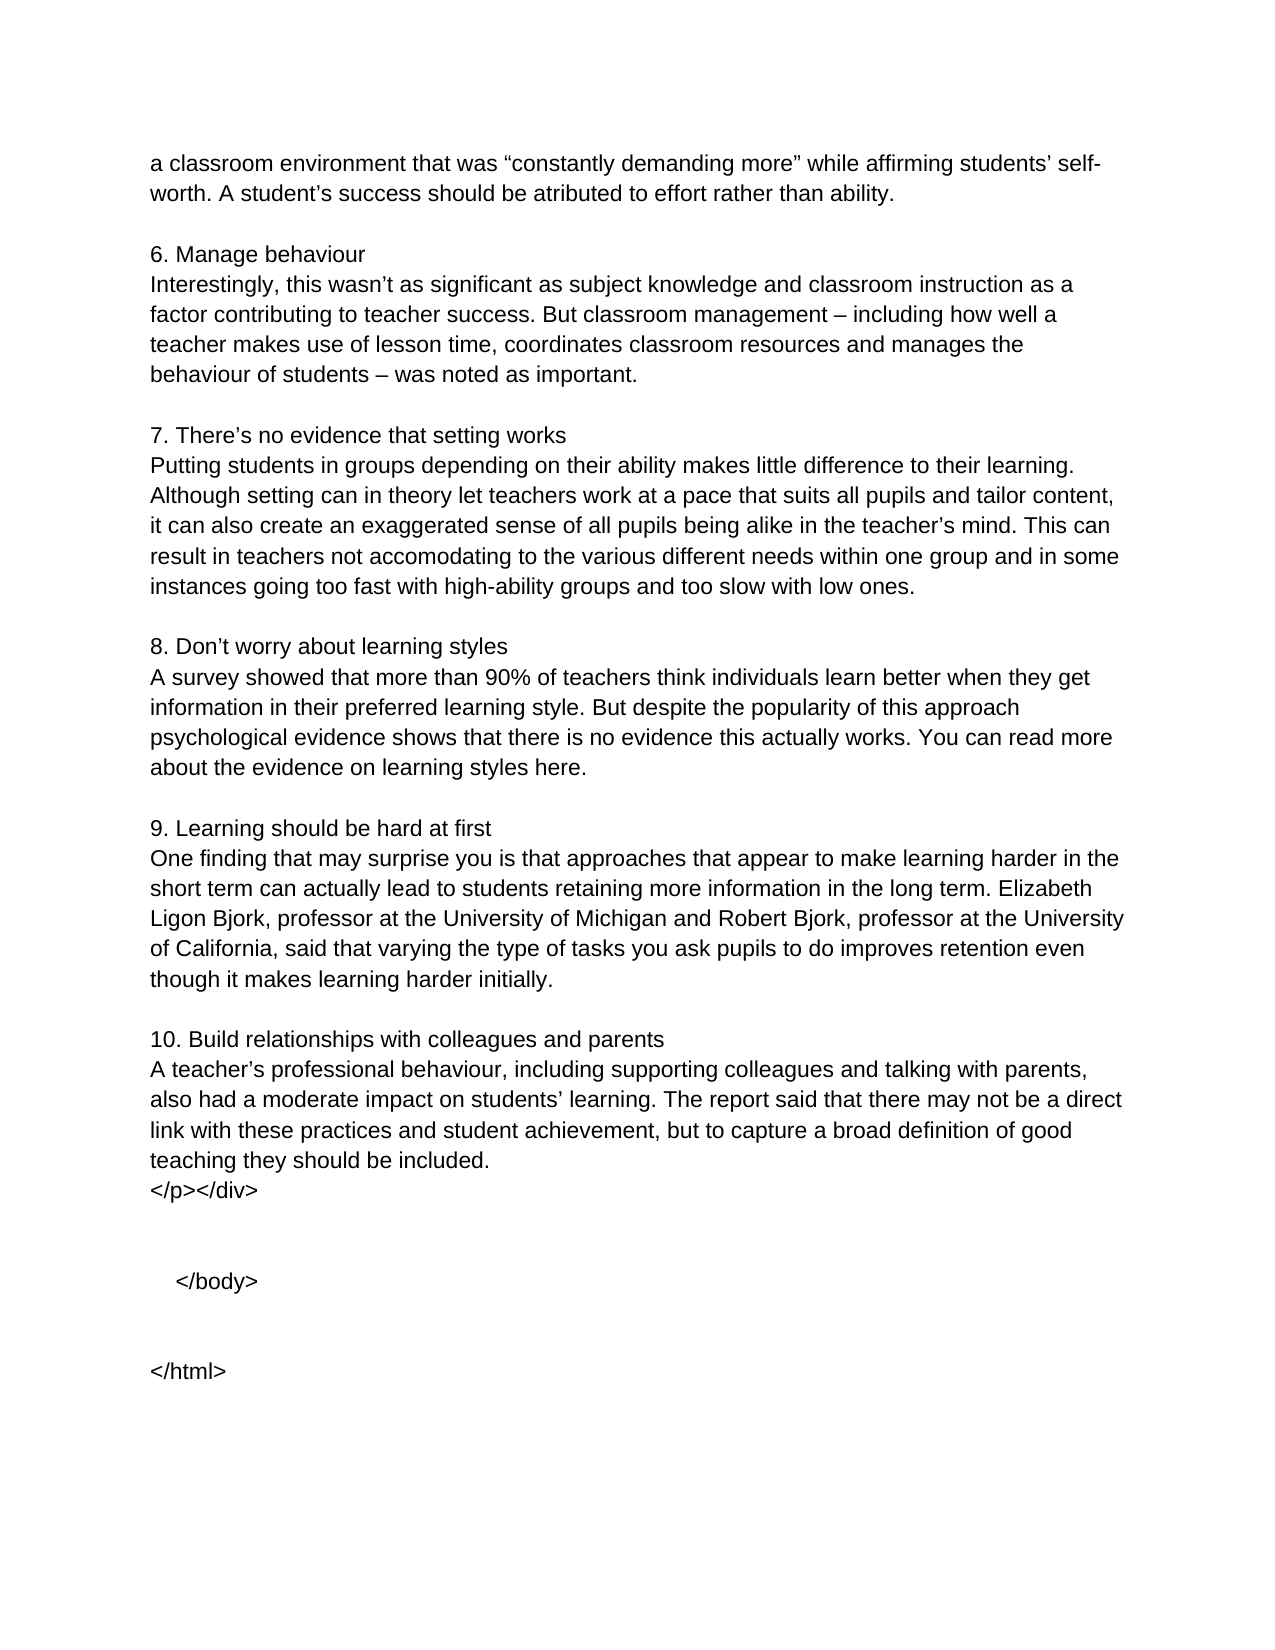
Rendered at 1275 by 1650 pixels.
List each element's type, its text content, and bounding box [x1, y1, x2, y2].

text One finding that may surprise you is that approaches that appear to make learning harder in the short term can actually lead to students retaining more information in the long term. Elizabeth Ligon Bjork, professor at the University of Michigan and Robert Bjork, professor at the University of California, said that varying the type of tasks you ask pupils to do improves retention even though it makes learning harder initially. [150, 845, 1125, 992]
text 10. Build relationships with colleagues and parents [150, 1026, 1125, 1052]
text </p></div> [150, 1177, 1125, 1203]
text 9. Learning should be hard at first [150, 814, 1125, 841]
text A survey showed that more than 90% of teachers think individuals learn better when they get information in their preferred learning style. But despite the popularity of this approach psychological evidence shows that there is no evidence this actually works. You can read more about the evidence on learning styles here. [150, 663, 1125, 781]
text 6. Manage behaviour [150, 241, 1125, 267]
text </html> [150, 1358, 1125, 1385]
text Putting students in groups depending on their ability makes little difference to their learning. Although setting can in theory let teachers work at a pace that suits all pupils and tailor content, it can also create an exaggerated sense of all pupils being alike in the teacher’s mind. This can result in teachers not accomodating to the various different needs within one group and in some instances going too fast with high-ability groups and too slow with low ones. [150, 452, 1125, 599]
text 7. There’s no evidence that setting works [150, 422, 1125, 448]
text Interestingly, this wasn’t as significant as subject knowledge and classroom instruction as a factor contributing to teacher success. But classroom management – including how well a teacher makes use of lesson time, coordinates classroom resources and manages the behaviour of students – was noted as important. [150, 271, 1125, 388]
text A teacher’s professional behaviour, including supporting colleagues and talking with parents, also had a moderate impact on students’ learning. The report said that there may not be a direct link with these practices and student achievement, but to capture a broad definition of good teaching they should be included. [150, 1056, 1125, 1173]
text 8. Don’t worry about learning styles [150, 633, 1125, 660]
text </body> [150, 1268, 1125, 1294]
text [150, 150, 1125, 207]
